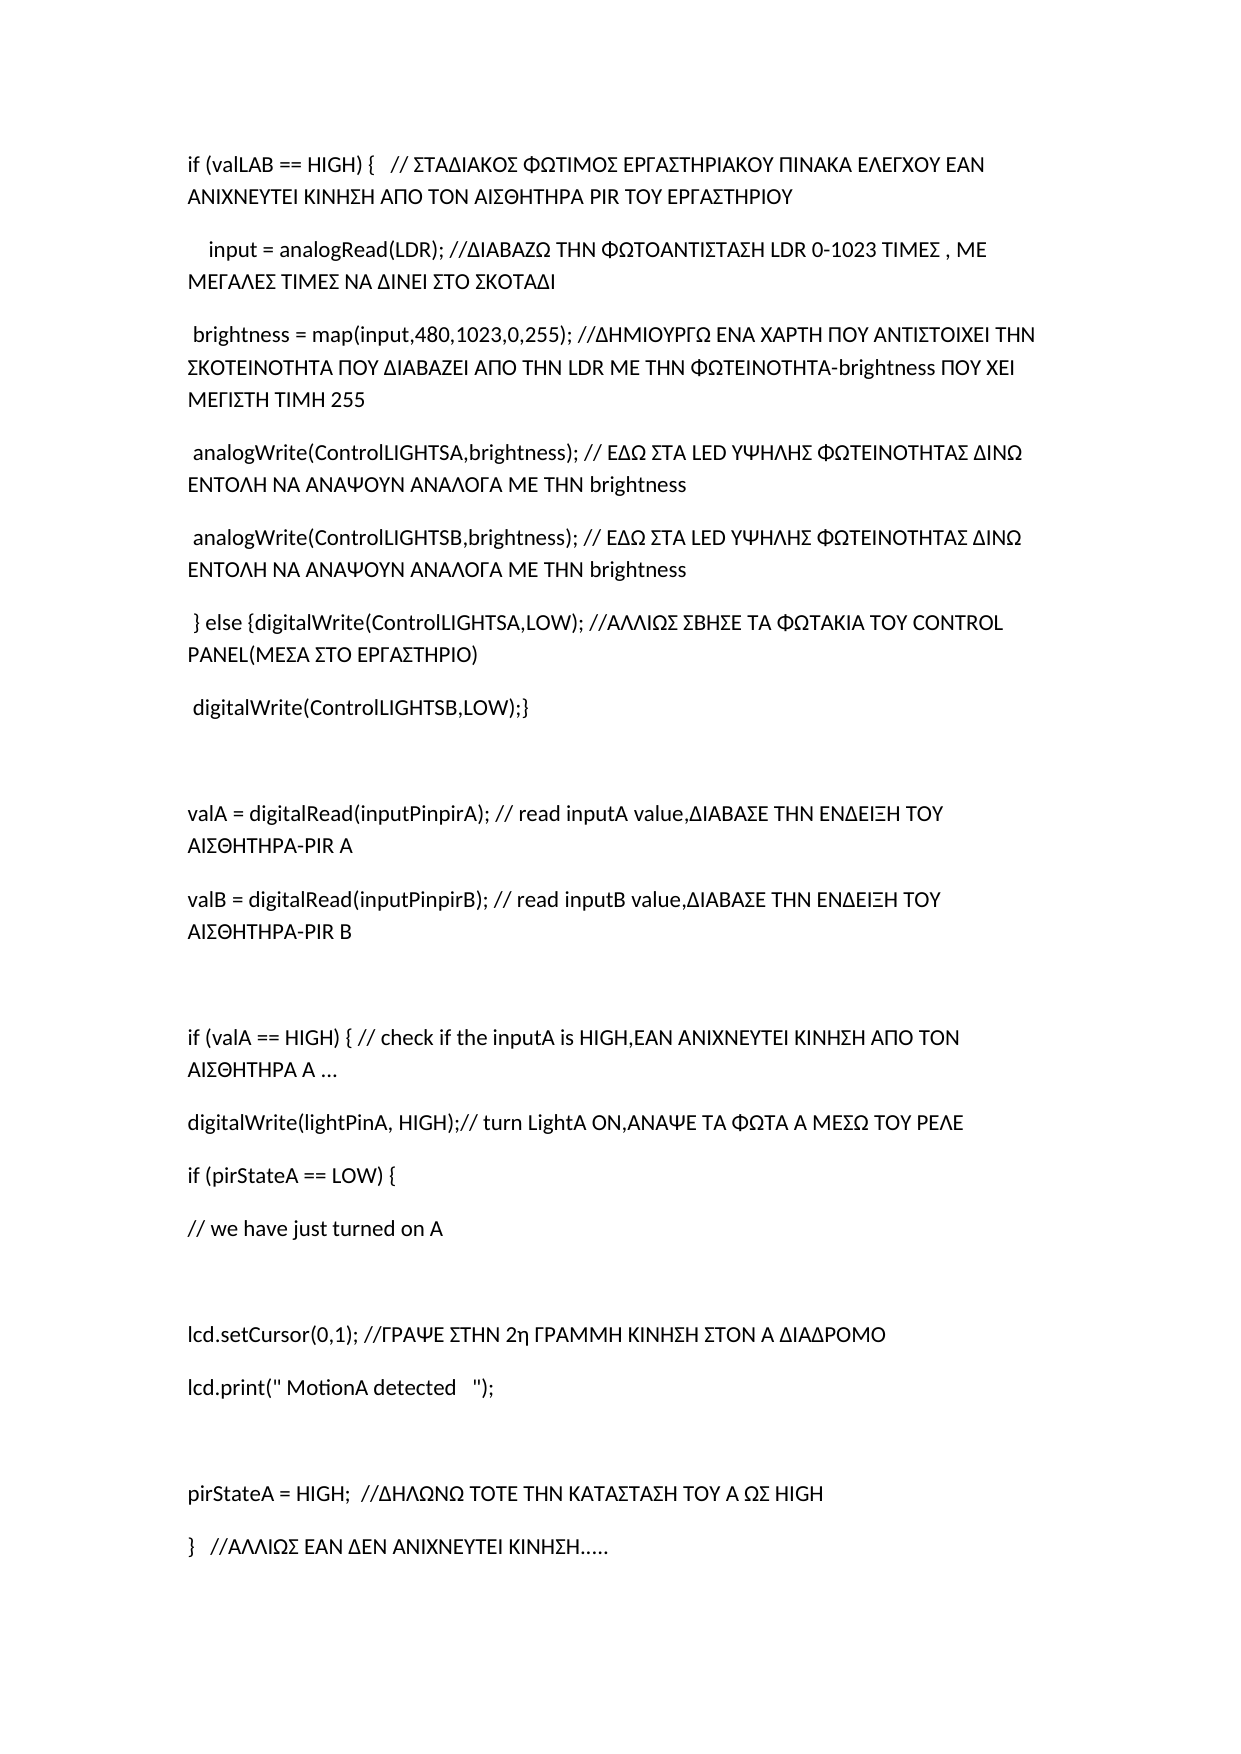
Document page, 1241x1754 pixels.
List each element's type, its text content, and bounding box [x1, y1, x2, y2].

text input = analogRead(LDR); //ΔΙΑΒΑΖΩ ΤΗΝ ΦΩΤΟΑΝΤΙΣΤΑΣΗ LDR 0-1023 ΤΙΜΕΣ , ΜΕ ΜΕΓΑΛΕΣ ΤΙΜΕΣ ΝΑ ΔΙΝΕΙ ΣΤΟ ΣΚΟΤΑΔΙ [187, 235, 1053, 295]
text // we have just turned on A [187, 1214, 1053, 1242]
text digitalWrite(ControlLIGHTSB,LOW);} [187, 693, 1053, 721]
text valB = digitalRead(inputPinpirB); // read inputB value,ΔΙΑΒΑΣΕ ΤΗΝ ΕΝΔΕΙΞΗ ΤΟΥ ΑΙΣΘΗΤΗΡΑ-PIR B [187, 885, 1053, 945]
text } else {digitalWrite(ControlLIGHTSA,LOW); //ΑΛΛΙΩΣ ΣΒΗΣΕ ΤΑ ΦΩΤΑΚΙΑ ΤΟΥ CONTROL PANEL(ΜΕΣΑ ΣΤΟ ΕΡΓΑΣΤΗΡΙΟ) [187, 608, 1053, 668]
text } //ΑΛΛΙΩΣ ΕΑΝ ΔΕΝ ΑΝΙΧΝΕΥΤΕΙ ΚΙΝΗΣΗ..... [187, 1532, 1053, 1560]
text digitalWrite(lightPinA, HIGH);// turn LightA ON,ΑΝΑΨΕ ΤΑ ΦΩΤΑ Α ΜΕΣΩ ΤΟΥ ΡΕΛΕ [187, 1108, 1053, 1136]
text lcd.setCursor(0,1); //ΓΡΑΨΕ ΣΤΗΝ 2η ΓΡΑΜΜΗ ΚΙΝΗΣΗ ΣΤΟΝ Α ΔΙΑΔΡΟΜΟ [187, 1320, 1053, 1348]
text brightness = map(input,480,1023,0,255); //ΔΗΜΙΟΥΡΓΩ ΕΝΑ ΧΑΡΤΗ ΠΟΥ ΑΝΤΙΣΤΟΙΧΕΙ ΤΗΝ ΣΚΟΤΕΙΝΟΤΗΤΑ ΠΟΥ ΔΙΑΒΑΖΕΙ ΑΠΟ ΤΗΝ LDR ΜΕ ΤΗΝ ΦΩΤΕΙΝΟΤΗΤΑ-brightness ΠΟΥ ΧΕΙ ΜΕΓΙΣΤΗ ΤΙΜΗ 255 [187, 320, 1053, 413]
text lcd.print(" MotionA detected "); [187, 1373, 1053, 1401]
text analogWrite(ControlLIGHTSA,brightness); // ΕΔΩ ΣΤΑ LED ΥΨΗΛΗΣ ΦΩΤΕΙΝΟΤΗΤΑΣ ΔΙΝΩ ΕΝΤΟΛΗ ΝΑ ΑΝΑΨΟΥΝ ΑΝΑΛΟΓΑ ΜΕ ΤΗΝ brightness [187, 438, 1053, 498]
text analogWrite(ControlLIGHTSB,brightness); // ΕΔΩ ΣΤΑ LED ΥΨΗΛΗΣ ΦΩΤΕΙΝΟΤΗΤΑΣ ΔΙΝΩ ΕΝΤΟΛΗ ΝΑ ΑΝΑΨΟΥΝ ΑΝΑΛΟΓΑ ΜΕ ΤΗΝ brightness [187, 523, 1053, 583]
text pirStateA = HIGH; //ΔΗΛΩΝΩ ΤΟΤΕ ΤΗΝ ΚΑΤΑΣΤΑΣΗ ΤΟΥ Α ΩΣ HIGH [187, 1479, 1053, 1507]
text if (valA == HIGH) { // check if the inputA is HIGH,ΕΑΝ ΑΝΙΧΝΕΥΤΕΙ ΚΙΝΗΣΗ ΑΠΟ ΤΟΝ ΑΙΣΘΗΤΗΡΑ Α ... [187, 1023, 1053, 1083]
text if (pirStateA == LOW) { [187, 1161, 1053, 1189]
text valA = digitalRead(inputPinpirA); // read inputA value,ΔΙΑΒΑΣΕ ΤΗΝ ΕΝΔΕΙΞΗ ΤΟΥ ΑΙΣΘΗΤΗΡΑ-PIR Α [187, 799, 1053, 860]
text if (valLAB == HIGH) { // ΣΤΑΔΙΑΚΟΣ ΦΩΤΙΜΟΣ ΕΡΓΑΣΤΗΡΙΑΚΟΥ ΠΙΝΑΚΑ ΕΛΕΓΧΟΥ ΕΑΝ ΑΝΙΧΝΕΥΤΕΙ ΚΙΝΗΣΗ ΑΠΟ ΤΟΝ ΑΙΣΘΗΤΗΡΑ PIR ΤΟΥ ΕΡΓΑΣΤΗΡΙΟΥ [187, 150, 1053, 210]
